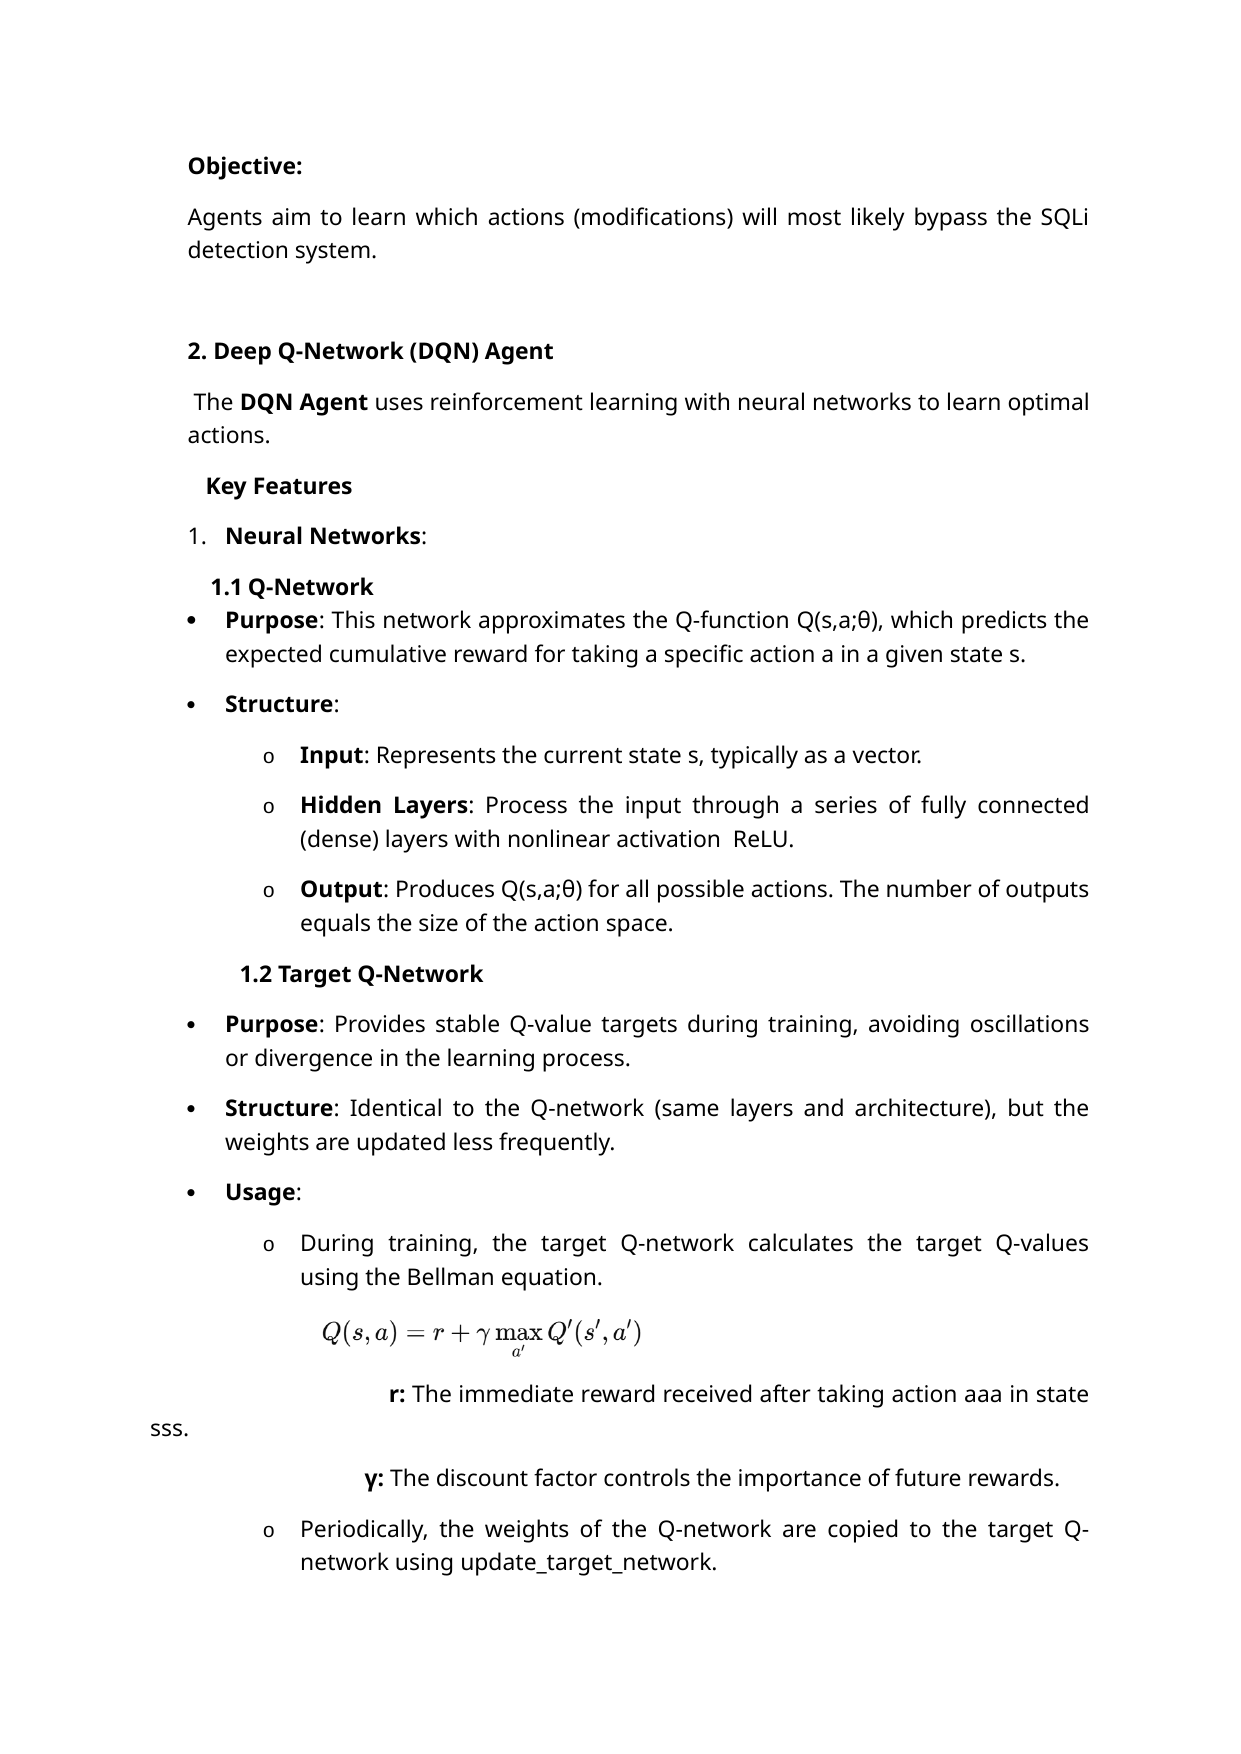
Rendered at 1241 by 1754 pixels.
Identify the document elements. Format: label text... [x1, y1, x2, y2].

text 1.2 Target Q-Network [150, 957, 1090, 989]
text Key Features [187, 469, 1090, 501]
list Neural Networks: [187, 520, 1090, 551]
list Structure: [187, 688, 1090, 719]
list Usage: [187, 1176, 1090, 1207]
list Hidden Layers: Process the input through a series of fully connected (dense) layers with nonlinear activation ReLU. [262, 789, 1090, 854]
text r: The immediate reward received after taking action aaa in state sss. [150, 1378, 1090, 1443]
list During training, the target Q-network calculates the target Q-values using the Bellman equation. [262, 1227, 1090, 1292]
text Agents aim to learn which actions (modifications) will most likely bypass the SQLi detection system. [187, 200, 1090, 265]
list Output: Produces Q(s,a;θ) for all possible actions. The number of outputs equals the size of the action space. [262, 873, 1090, 938]
picture [300, 1310, 665, 1359]
list Periodically, the weights of the Q-network are copied to the target Q-network using update_target_network. [262, 1513, 1090, 1578]
list Input: Represents the current state s, typically as a vector. [262, 739, 1090, 770]
text γ: The discount factor controls the importance of future rewards. [150, 1462, 1090, 1493]
list Q-Network [210, 570, 1090, 602]
list Purpose: This network approximates the Q-function Q(s,a;θ), which predicts the expected cumulative reward for taking a specific action a in a given state s. [187, 604, 1090, 669]
list Structure: Identical to the Q-network (same layers and architecture), but the weights are updated less frequently. [187, 1092, 1090, 1157]
list Purpose: Provides stable Q-value targets during training, avoiding oscillations or divergence in the learning process. [187, 1008, 1090, 1073]
text Objective: [187, 150, 1090, 181]
text 2. Deep Q-Network (DQN) Agent [187, 335, 1090, 366]
text The DQN Agent uses reinforcement learning with neural networks to learn optimal actions. [187, 385, 1090, 450]
